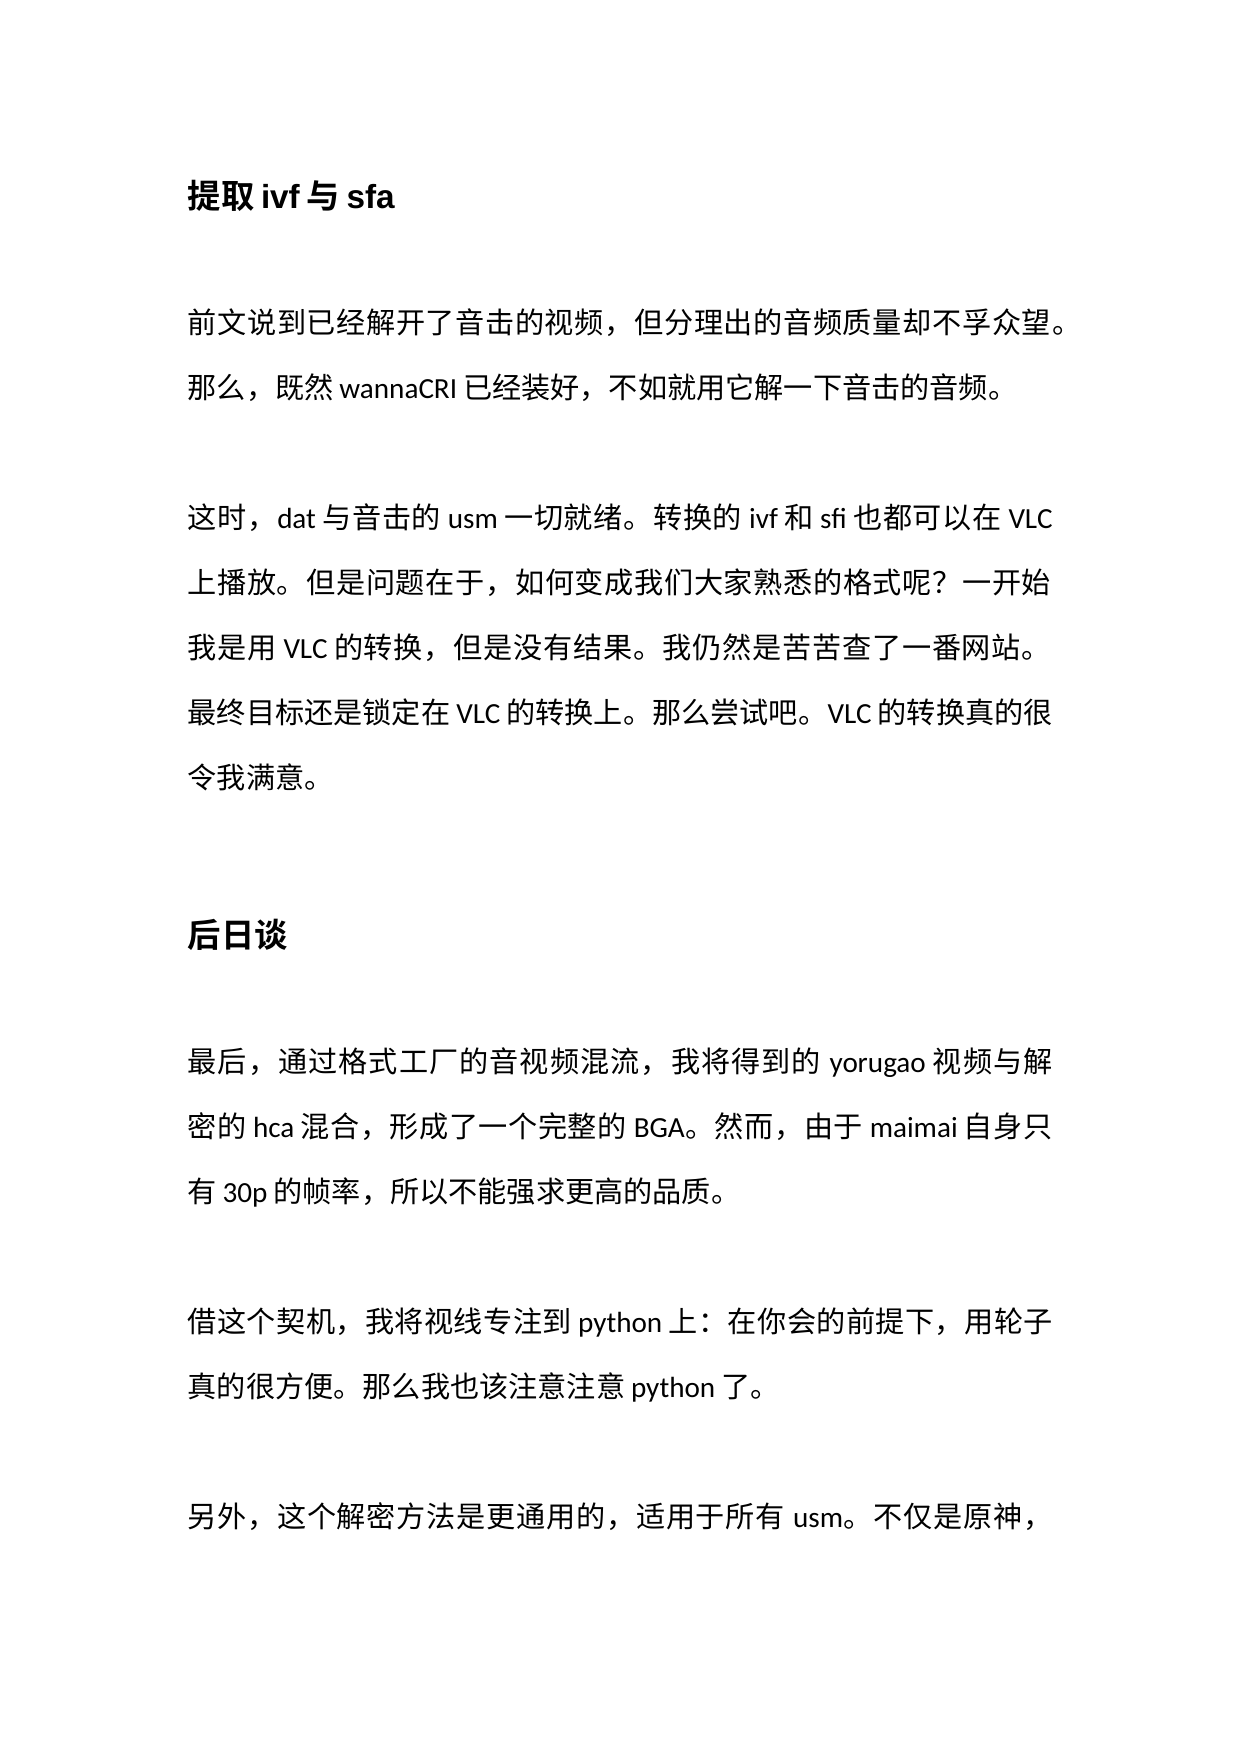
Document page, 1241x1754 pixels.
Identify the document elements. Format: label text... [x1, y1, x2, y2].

text 这时，dat与音击的usm一切就绪。转换的ivf和sfi也都可以在VLC上播放。但是问题在于，如何变成我们大家熟悉的格式呢？一开始我是用VLC的转换，但是没有结果。我仍然是苦苦查了一番网站。最终目标还是锁定在VLC的转换上。那么尝试吧。VLC的转换真的很令我满意。 [187, 484, 1053, 809]
subtitle 提取ivf与sfa [187, 162, 1053, 227]
subtitle 后日谈 [187, 901, 1053, 966]
text 最后，通过格式工厂的音视频混流，我将得到的yorugao视频与解密的hca混合，形成了一个完整的BGA。然而，由于maimai自身只有30p的帧率，所以不能强求更高的品质。 [187, 1028, 1053, 1223]
text 前文说到已经解开了音击的视频，但分理出的音频质量却不孚众望。那么，既然wannaCRI已经装好，不如就用它解一下音击的音频。 [187, 289, 1053, 419]
text 借这个契机，我将视线专注到python上：在你会的前提下，用轮子真的很方便。那么我也该注意注意python了。 [187, 1288, 1053, 1418]
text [187, 1483, 1053, 1548]
